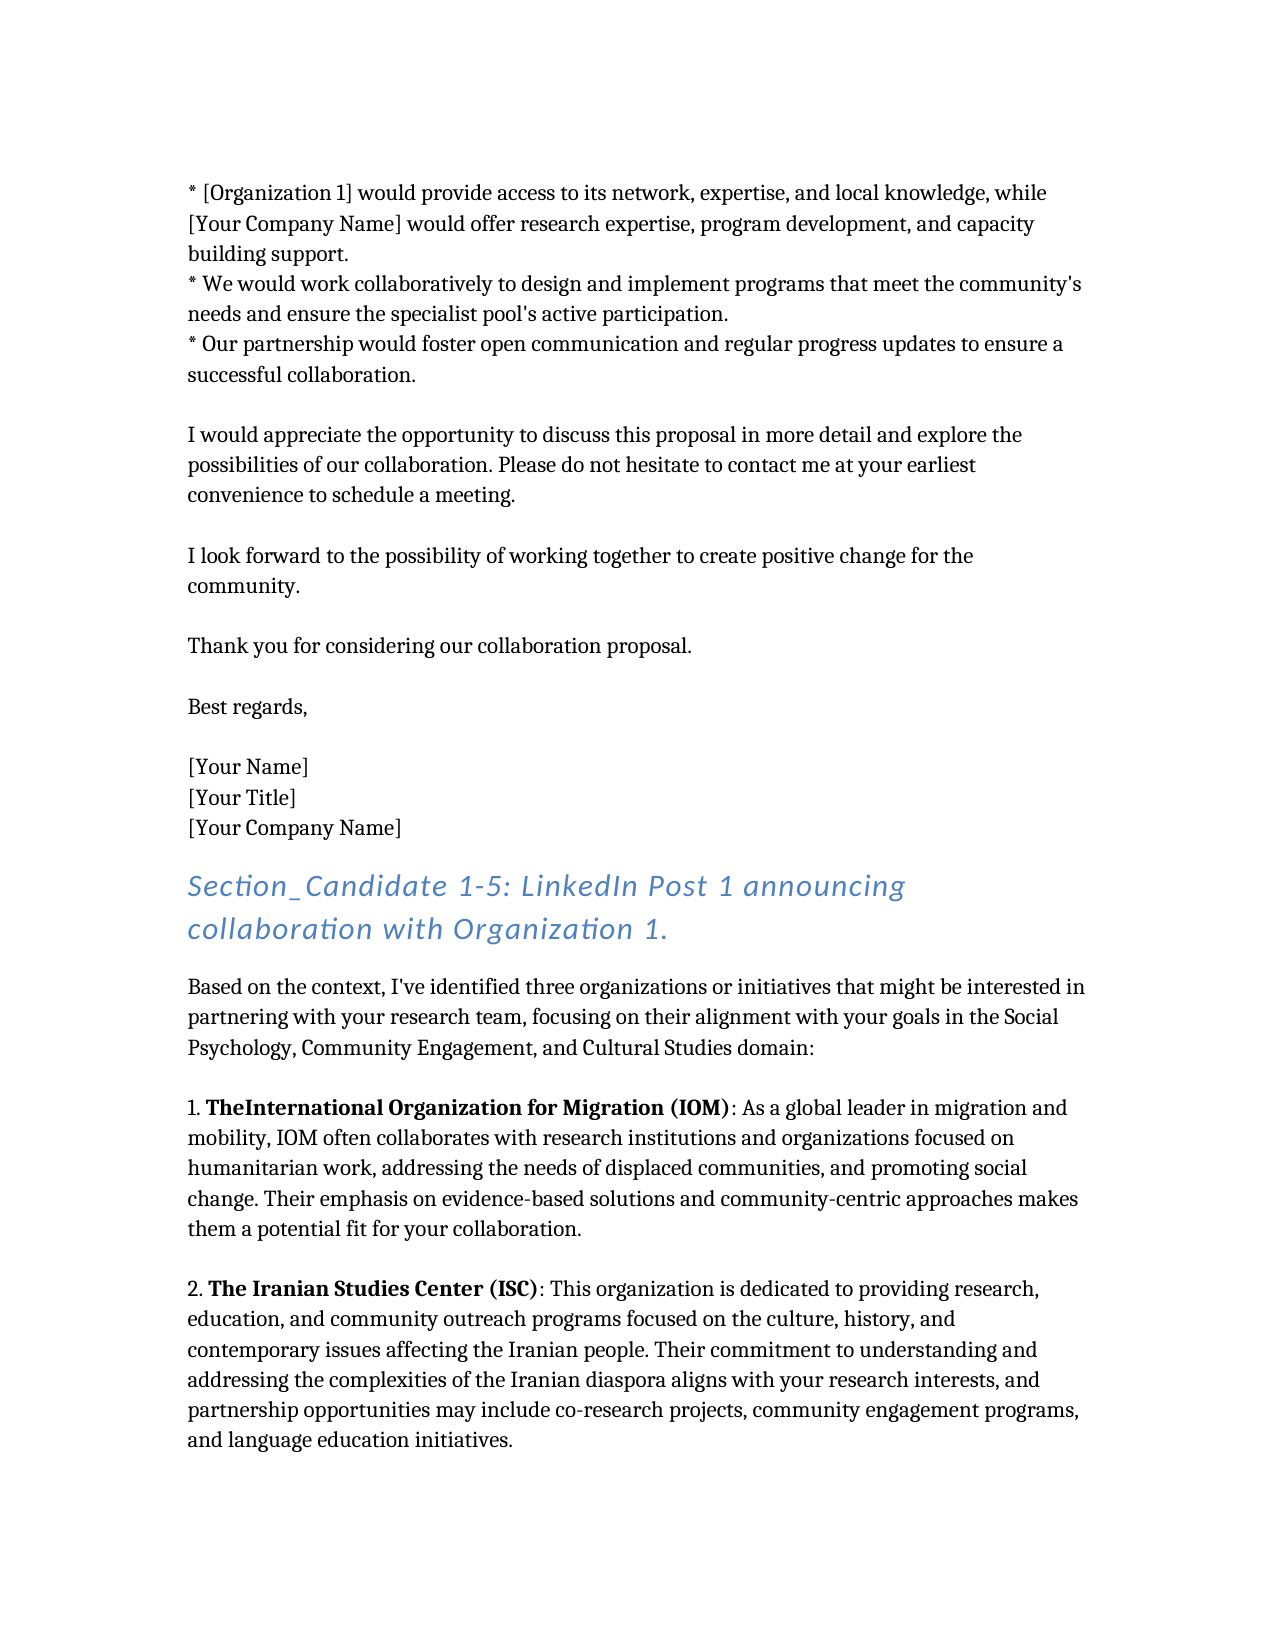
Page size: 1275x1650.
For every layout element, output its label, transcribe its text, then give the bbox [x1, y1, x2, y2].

subtitle Section_Candidate 1-5: LinkedIn Post 1 announcing collaboration with Organization 1. [187, 866, 1087, 947]
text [187, 150, 1087, 841]
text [187, 974, 1087, 1484]
